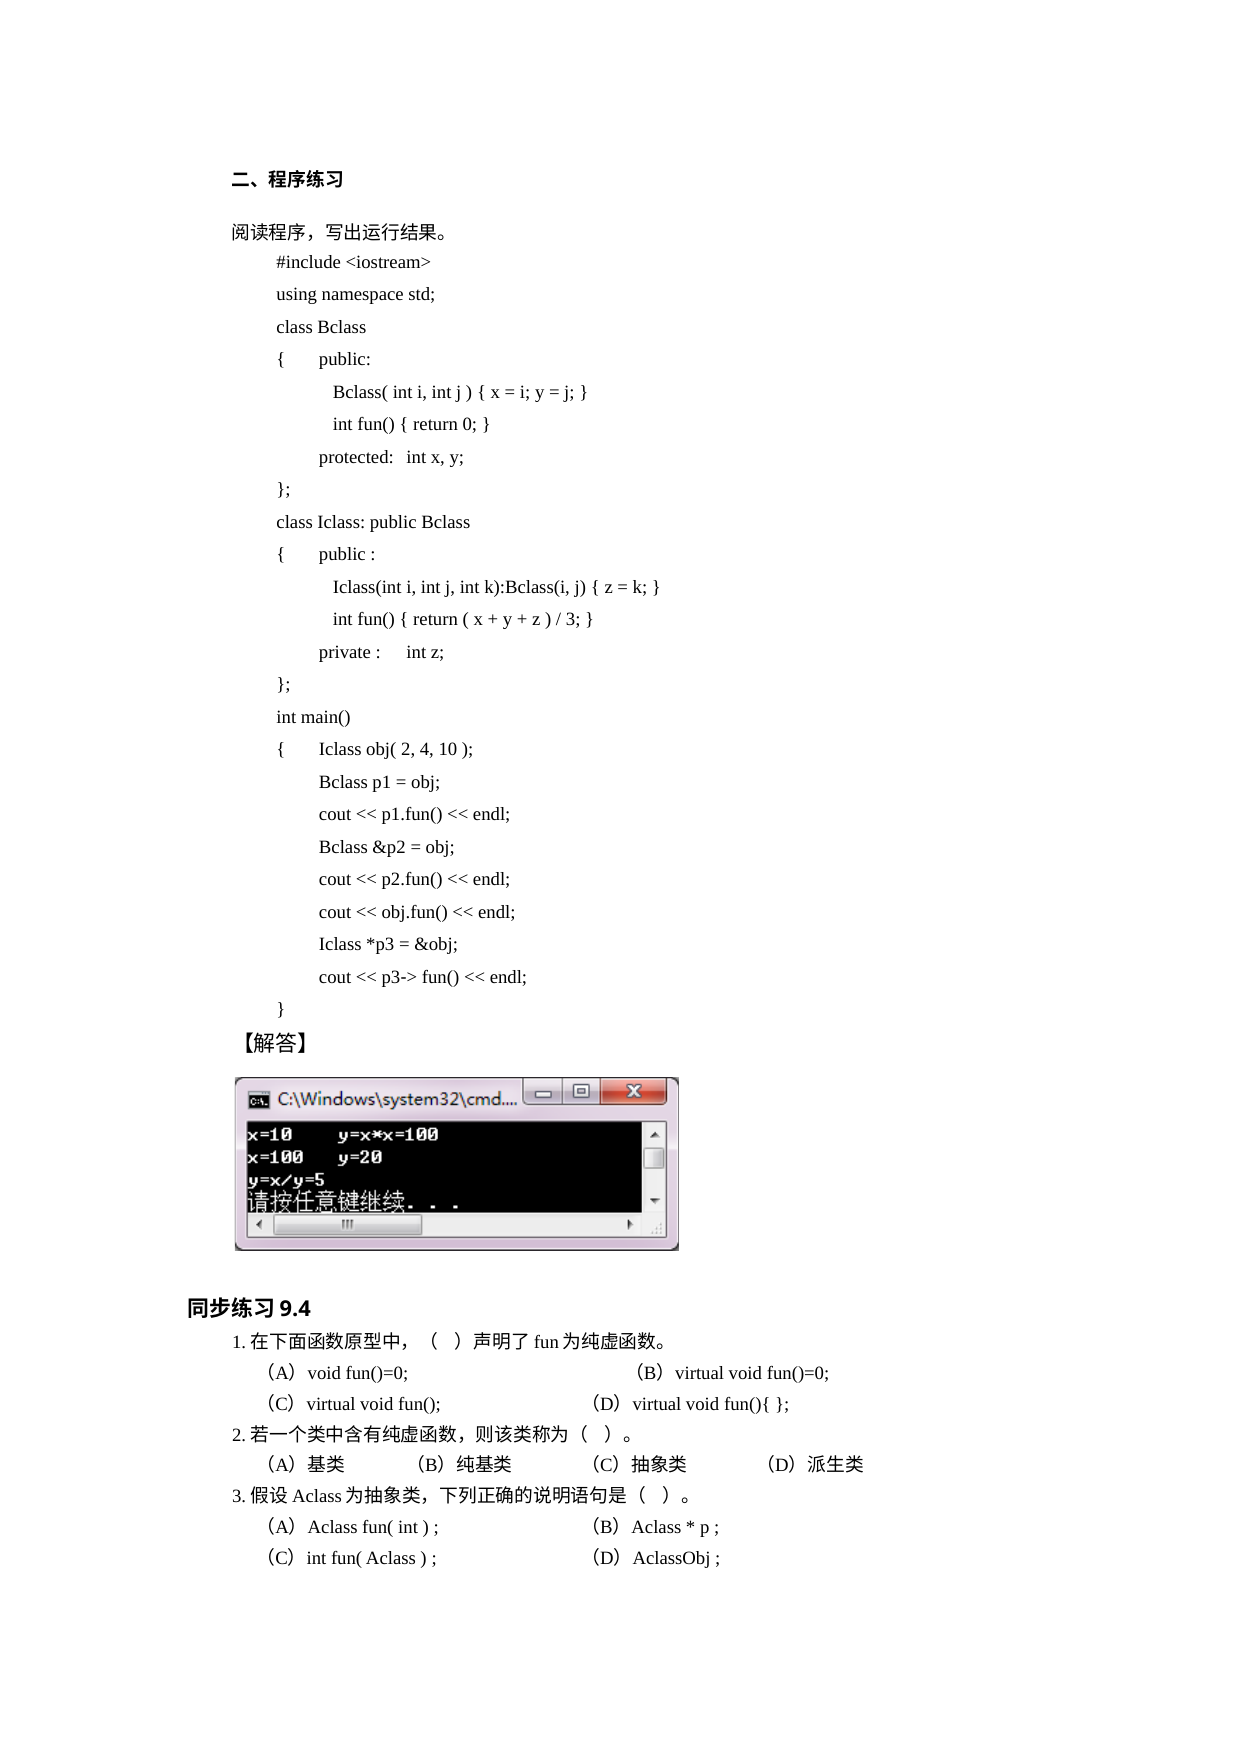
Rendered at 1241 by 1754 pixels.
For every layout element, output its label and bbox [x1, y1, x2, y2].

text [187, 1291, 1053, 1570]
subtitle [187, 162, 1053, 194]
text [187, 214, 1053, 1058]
picture [234, 1077, 679, 1251]
